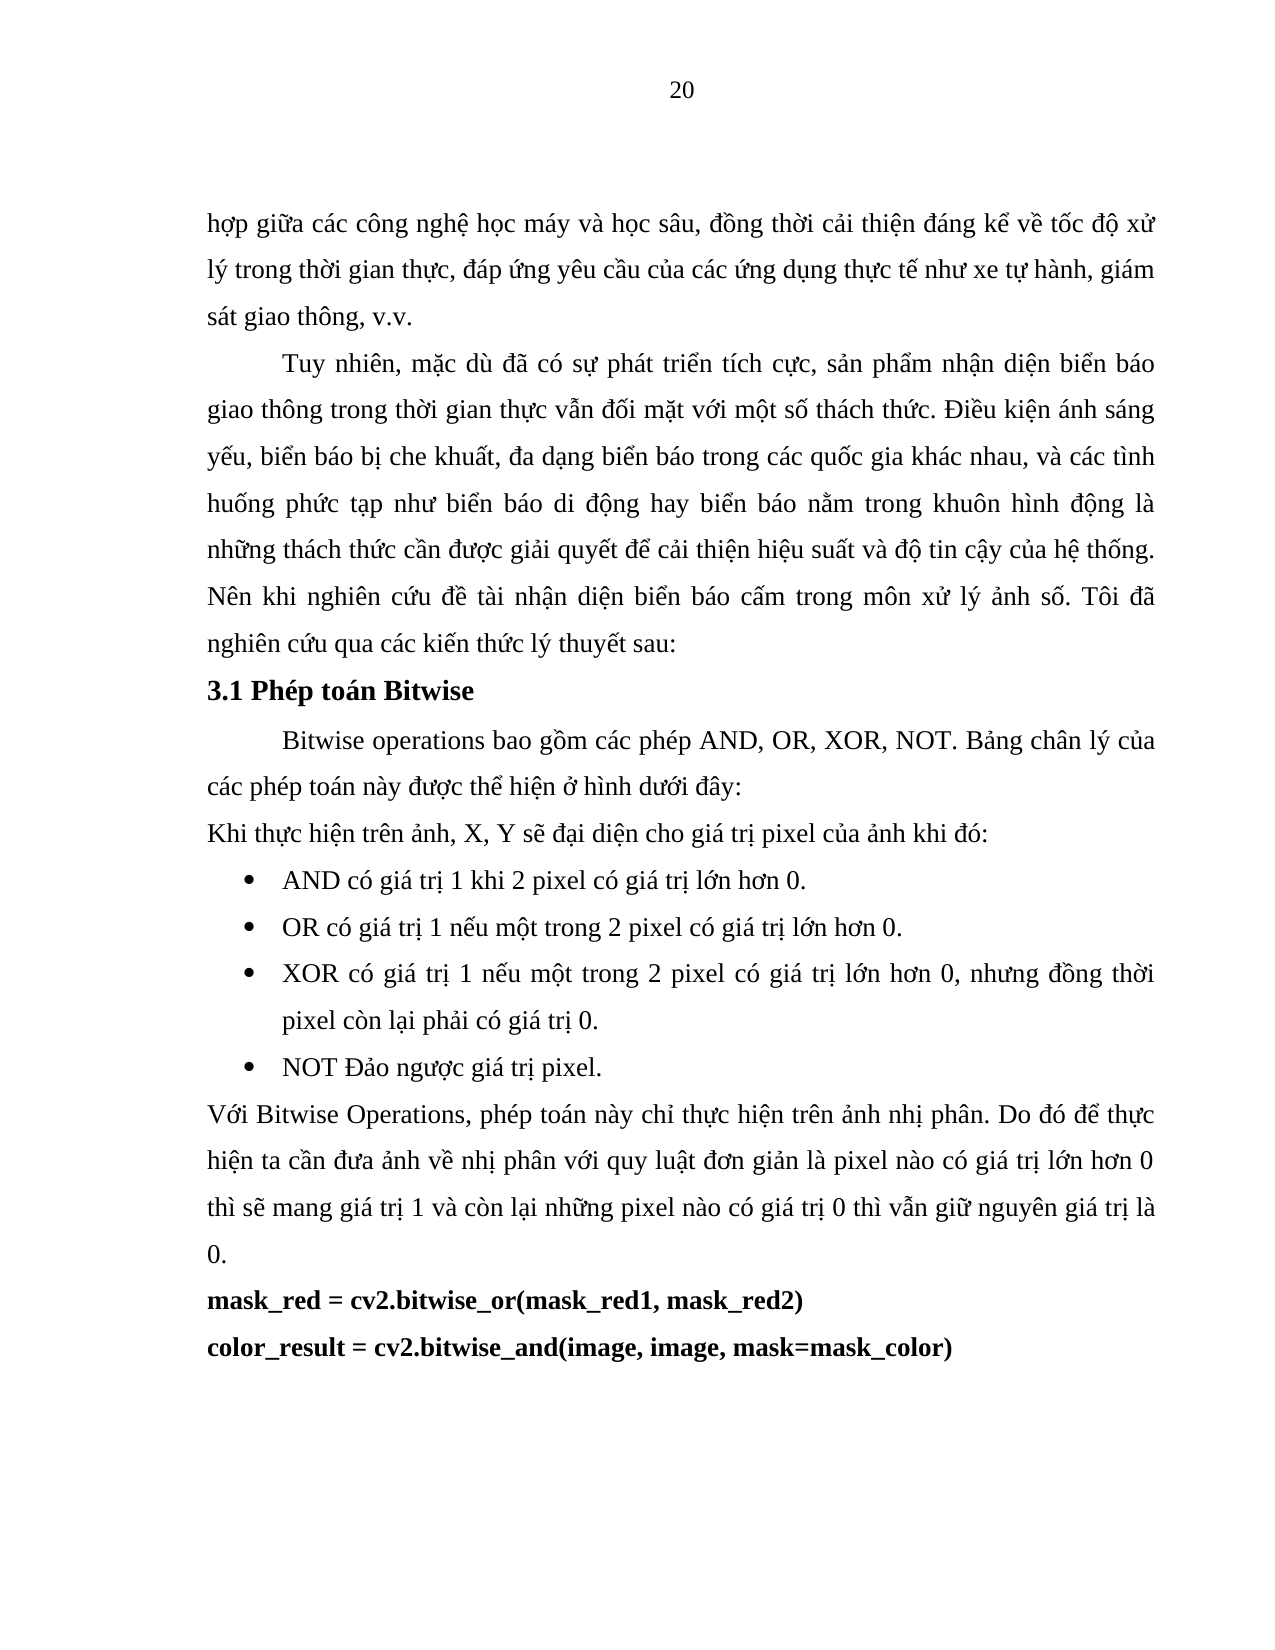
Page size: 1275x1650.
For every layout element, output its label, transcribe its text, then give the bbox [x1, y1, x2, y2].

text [207, 207, 1157, 331]
text color_result = cv2.bitwise_and(image, image, mask=mask_color) [207, 1331, 1157, 1362]
text Với Bitwise Operations, phép toán này chỉ thực hiện trên ảnh nhị phân. Do đó để thực hiện ta cần đưa ảnh về nhị phân với quy luật đơn giản là pixel nào có giá trị lớn hơn 0 thì sẽ mang giá trị 1 và còn lại những pixel nào có giá trị 0 thì vẫn giữ nguyên giá trị là 0. [207, 1098, 1157, 1269]
list XOR có giá trị 1 nếu một trong 2 pixel có giá trị lớn hơn 0, nhưng đồng thời pixel còn lại phải có giá trị 0. [244, 957, 1157, 1035]
text mask_red = cv2.bitwise_or(mask_red1, mask_red2) [207, 1284, 1157, 1316]
text Tuy nhiên, mặc dù đã có sự phát triển tích cực, sản phẩm nhận diện biển báo giao thông trong thời gian thực vẫn đối mặt với một số thách thức. Điều kiện ánh sáng yếu, biển báo bị che khuất, đa dạng biển báo trong các quốc gia khác nhau, và các tình huống phức tạp như biển báo di động hay biển báo nằm trong khuôn hình động là những thách thức cần được giải quyết để cải thiện hiệu suất và độ tin cậy của hệ thống. Nên khi nghiên cứu đề tài nhận diện biển báo cấm trong môn xử lý ảnh số. Tôi đã nghiên cứu qua các kiến thức lý thuyết sau: [207, 347, 1157, 658]
text Bitwise operations bao gồm các phép AND, OR, XOR, NOT. Bảng chân lý của các phép toán này được thể hiện ở hình dưới đây: [207, 724, 1157, 802]
list OR có giá trị 1 nếu một trong 2 pixel có giá trị lớn hơn 0. [244, 911, 1157, 942]
text Khi thực hiện trên ảnh, X, Y sẽ đại diện cho giá trị pixel của ảnh khi đó: [207, 817, 1157, 848]
list NOT Đảo ngược giá trị pixel. [244, 1051, 1157, 1082]
list AND có giá trị 1 khi 2 pixel có giá trị lớn hơn 0. [244, 864, 1157, 895]
subtitle Phép toán Bitwise [207, 673, 1157, 707]
